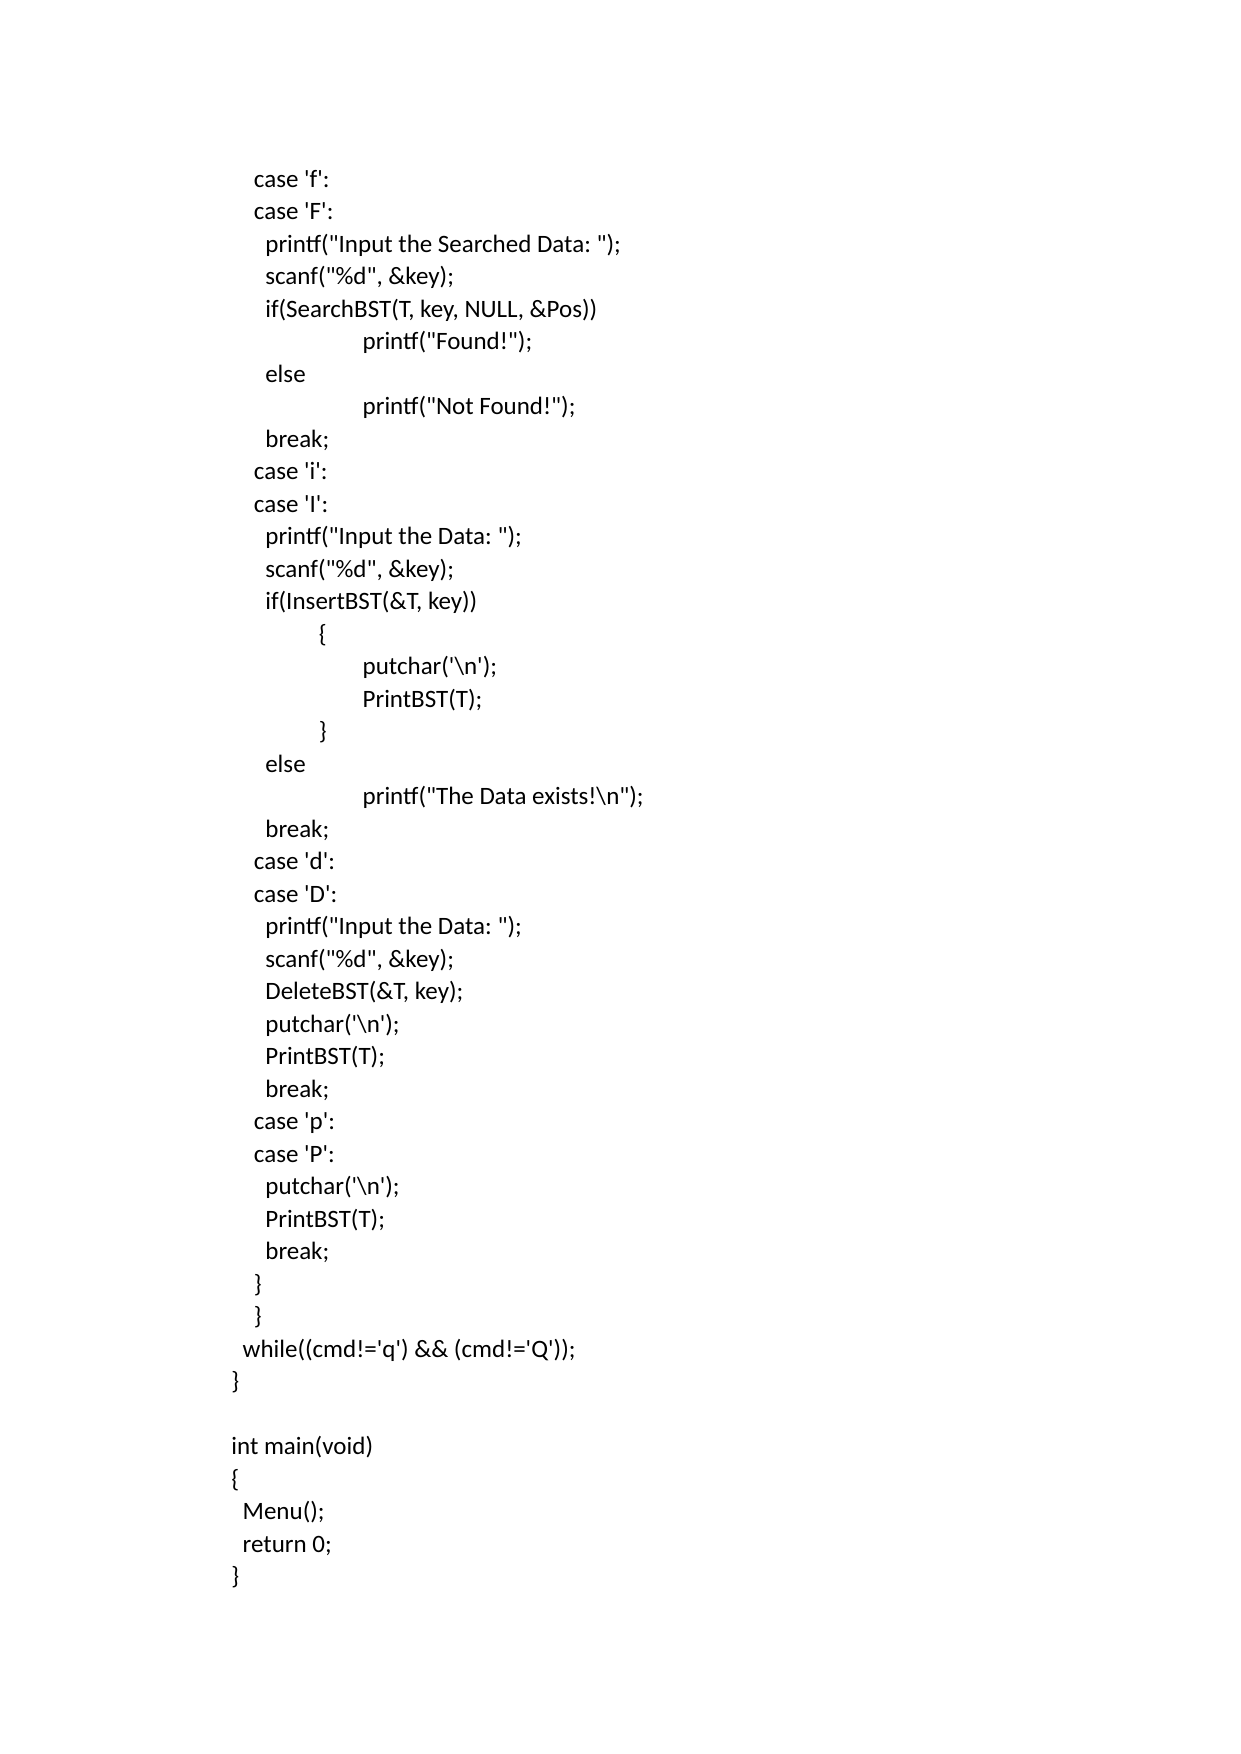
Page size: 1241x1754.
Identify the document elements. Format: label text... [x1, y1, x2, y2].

text printf("Found!"); [231, 324, 1053, 357]
text printf("Input the Data: "); [231, 519, 1053, 552]
text putchar('\n'); [231, 649, 1053, 682]
text printf("Not Found!"); [231, 389, 1053, 422]
text case 'f': [231, 162, 1053, 194]
text PrintBST(T); [231, 1039, 1053, 1072]
text putchar('\n'); [231, 1169, 1053, 1202]
text case 'i': [231, 454, 1053, 487]
text case 'F': [231, 194, 1053, 227]
text case 'p': [231, 1104, 1053, 1137]
text } [231, 1559, 1053, 1592]
text PrintBST(T); [231, 1202, 1053, 1234]
text printf("The Data exists!\n"); [231, 779, 1053, 812]
text Menu(); [231, 1494, 1053, 1527]
text break; [231, 812, 1053, 844]
text case 'P': [231, 1137, 1053, 1169]
text scanf("%d", &key); [231, 259, 1053, 292]
text PrintBST(T); [231, 682, 1053, 714]
text case 'D': [231, 877, 1053, 909]
text } [231, 1364, 1053, 1397]
text if(SearchBST(T, key, NULL, &Pos)) [231, 292, 1053, 324]
text if(InsertBST(&T, key)) [231, 584, 1053, 617]
text else [231, 747, 1053, 779]
text putchar('\n'); [231, 1007, 1053, 1039]
text { [231, 617, 1053, 649]
text printf("Input the Data: "); [231, 909, 1053, 942]
text printf("Input the Searched Data: "); [231, 227, 1053, 259]
text break; [231, 1234, 1053, 1267]
text { [231, 1462, 1053, 1494]
text scanf("%d", &key); [231, 552, 1053, 584]
text else [231, 357, 1053, 389]
text case 'I': [231, 487, 1053, 519]
text while((cmd!='q') && (cmd!='Q')); [231, 1332, 1053, 1364]
text DeleteBST(&T, key); [231, 974, 1053, 1007]
text break; [231, 1072, 1053, 1104]
text int main(void) [231, 1429, 1053, 1462]
text scanf("%d", &key); [231, 942, 1053, 974]
text case 'd': [231, 844, 1053, 877]
text } [231, 714, 1053, 747]
text return 0; [231, 1527, 1053, 1559]
text } [231, 1267, 1053, 1299]
text } [231, 1299, 1053, 1332]
text break; [231, 422, 1053, 454]
